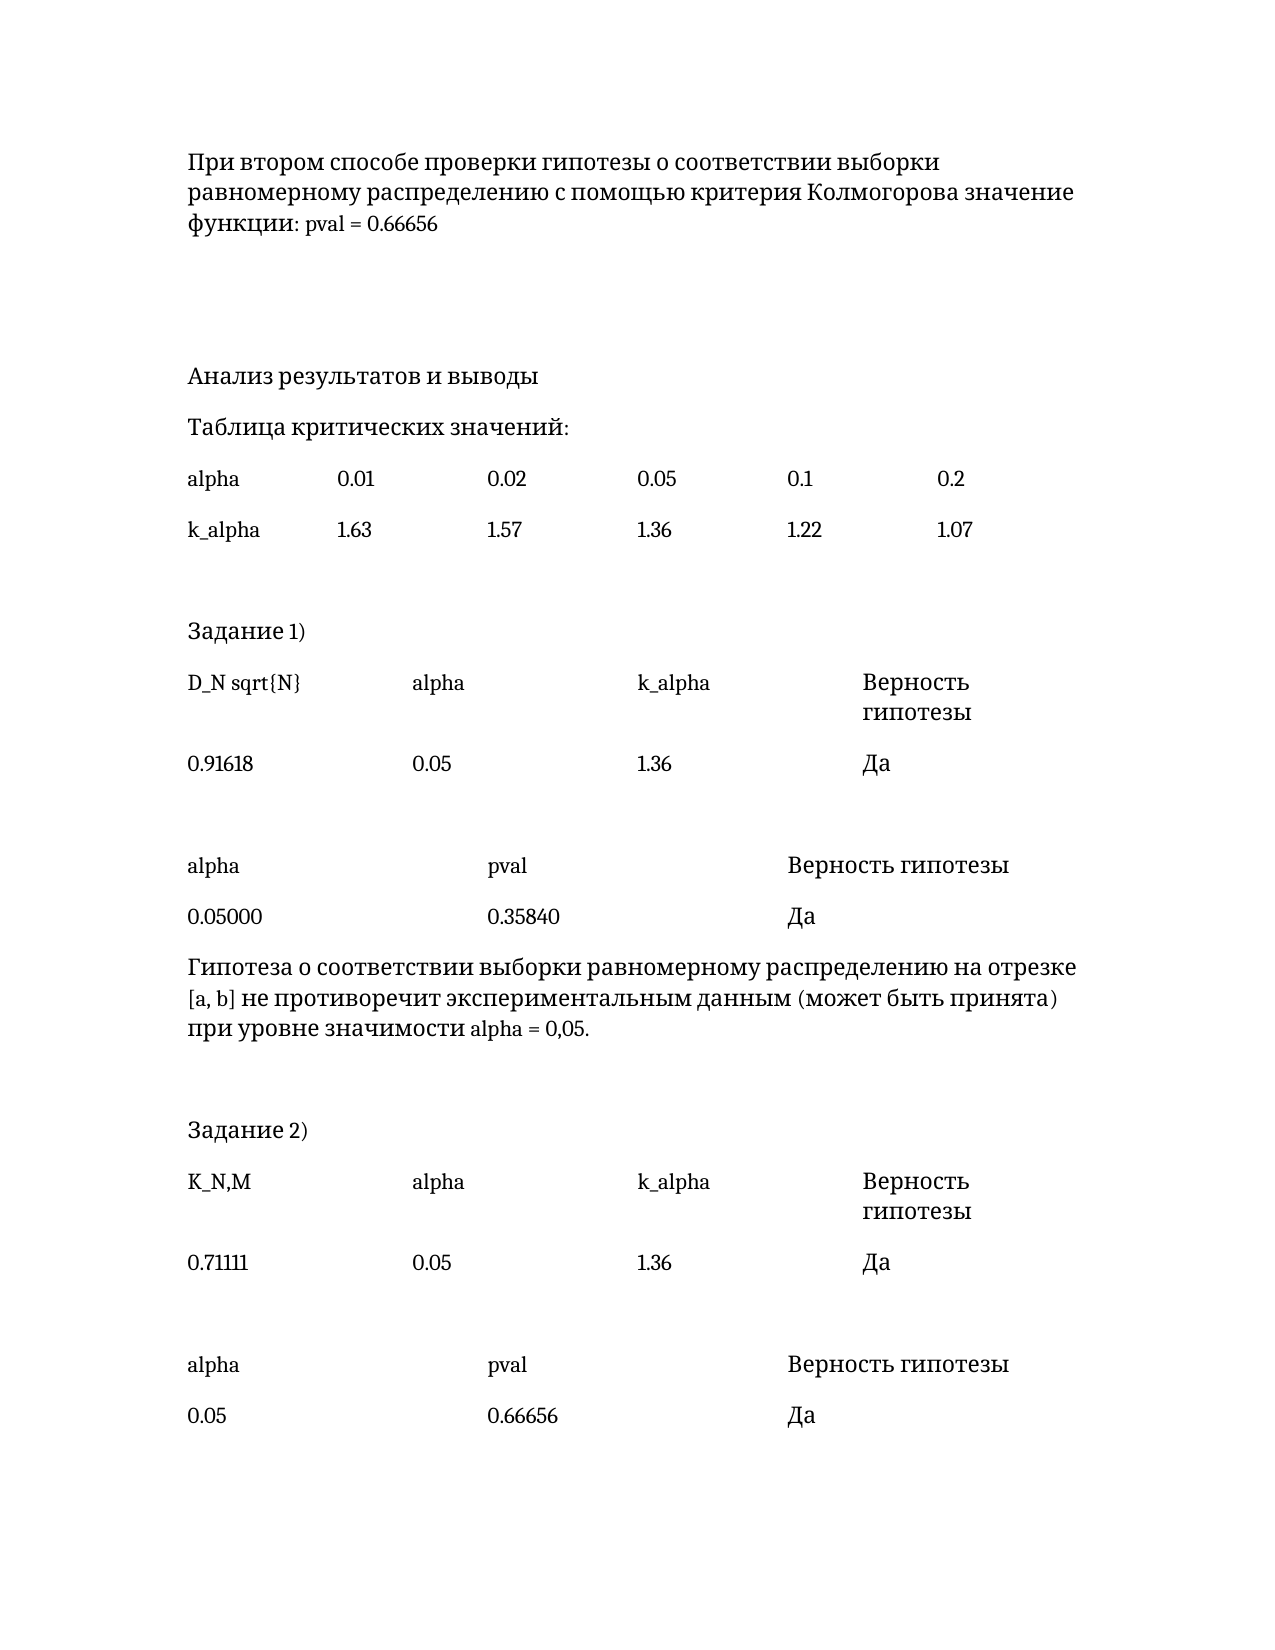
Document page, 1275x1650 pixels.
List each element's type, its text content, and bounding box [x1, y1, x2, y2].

table_cell 1.22 [776, 517, 926, 568]
table_cell 1.36 [626, 1250, 851, 1301]
table_cell 0.05 [176, 1403, 476, 1454]
table_header alpha [176, 466, 326, 517]
table_cell 1.57 [476, 517, 626, 568]
table_header k_alpha [626, 1169, 851, 1250]
table_header pval [476, 1352, 776, 1403]
table_header alpha [176, 1352, 476, 1403]
table_header Верность гипотезы [851, 1169, 1076, 1250]
table_cell 1.36 [626, 517, 776, 568]
table_cell 0.05 [401, 751, 626, 802]
table_header alpha [176, 853, 476, 904]
table_header alpha [401, 1169, 626, 1250]
table_cell 0.05 [401, 1250, 626, 1301]
table_header 0.05 [626, 466, 776, 517]
table_header 0.02 [476, 466, 626, 517]
table_cell Да [851, 751, 1076, 802]
table_cell Да [776, 904, 1076, 955]
text Задание 2) [187, 1118, 1087, 1144]
table_header Верность гипотезы [851, 670, 1076, 751]
table_header 0.2 [926, 466, 1076, 517]
table_cell 0.35840 [476, 904, 776, 955]
table_cell 0.71111 [176, 1250, 401, 1301]
table_cell Да [851, 1250, 1076, 1301]
table_header Верность гипотезы [776, 853, 1076, 904]
table_header Верность гипотезы [776, 1352, 1076, 1403]
table_header 0.1 [776, 466, 926, 517]
text Таблица критических значений: [187, 414, 1087, 441]
table_cell k_alpha [176, 517, 326, 568]
table_header k_alpha [626, 670, 851, 751]
text При втором способе проверки гипотезы о соответствии выборки равномерному распределению с помощью критерия Колмогорова значение функции: pval = 0.66656 [187, 150, 1087, 237]
table_cell 1.36 [626, 751, 851, 802]
table_header D_N sqrt{N} [176, 670, 401, 751]
table_cell Да [776, 1403, 1076, 1454]
table_header pval [476, 853, 776, 904]
text Гипотеза о соответствии выборки равномерному распределению на отрезке [a, b] не противоречит экспериментальным данным (может быть принята) при уровне значимости alpha = 0,05. [187, 955, 1087, 1042]
text Задание 1) [187, 619, 1087, 645]
table_header 0.01 [326, 466, 476, 517]
table_header K_N,M [176, 1169, 401, 1250]
text Анализ результатов и выводы [187, 363, 1087, 390]
table_cell 1.63 [326, 517, 476, 568]
table_header alpha [401, 670, 626, 751]
table_cell 0.91618 [176, 751, 401, 802]
table_cell 0.66656 [476, 1403, 776, 1454]
table_cell 1.07 [926, 517, 1076, 568]
table_cell 0.05000 [176, 904, 476, 955]
